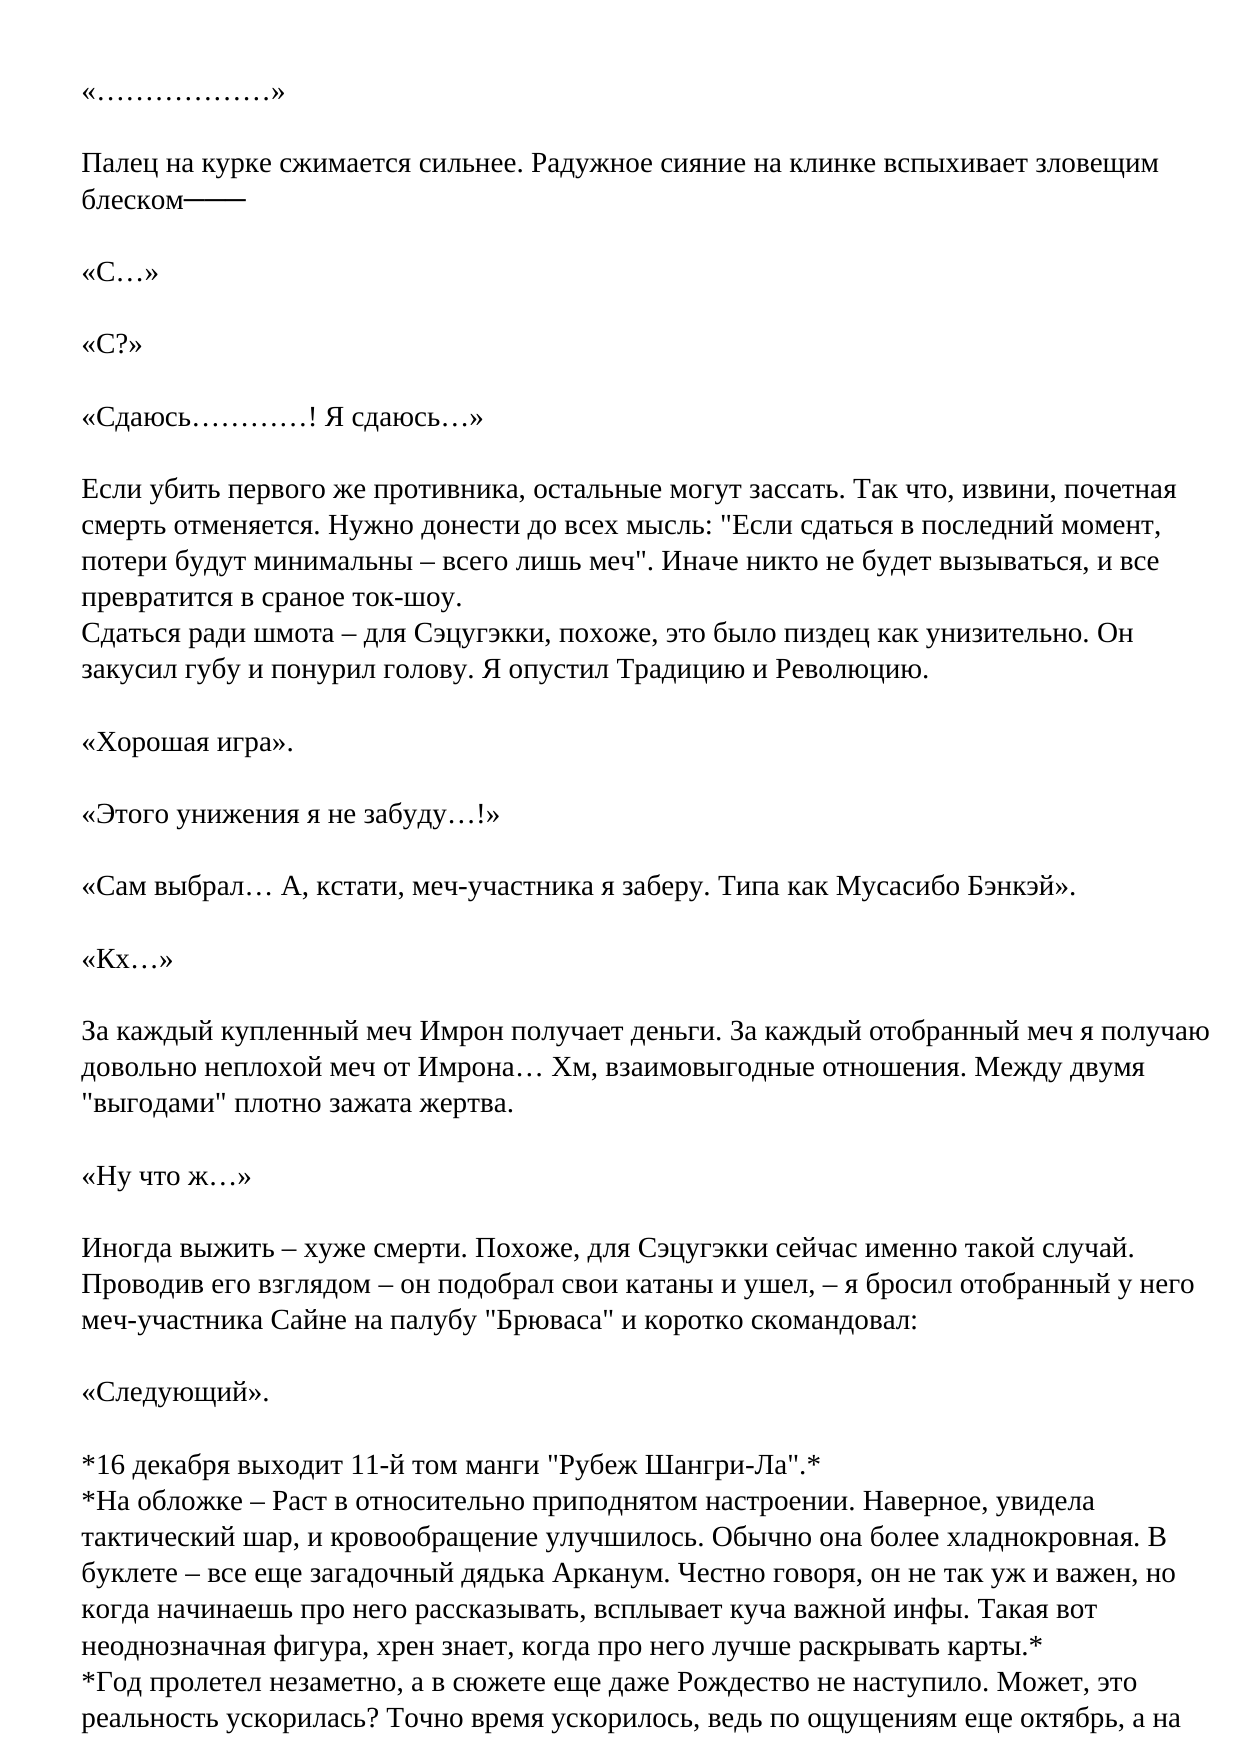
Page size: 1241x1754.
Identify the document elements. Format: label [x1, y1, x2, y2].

text [81, 37, 1215, 1733]
